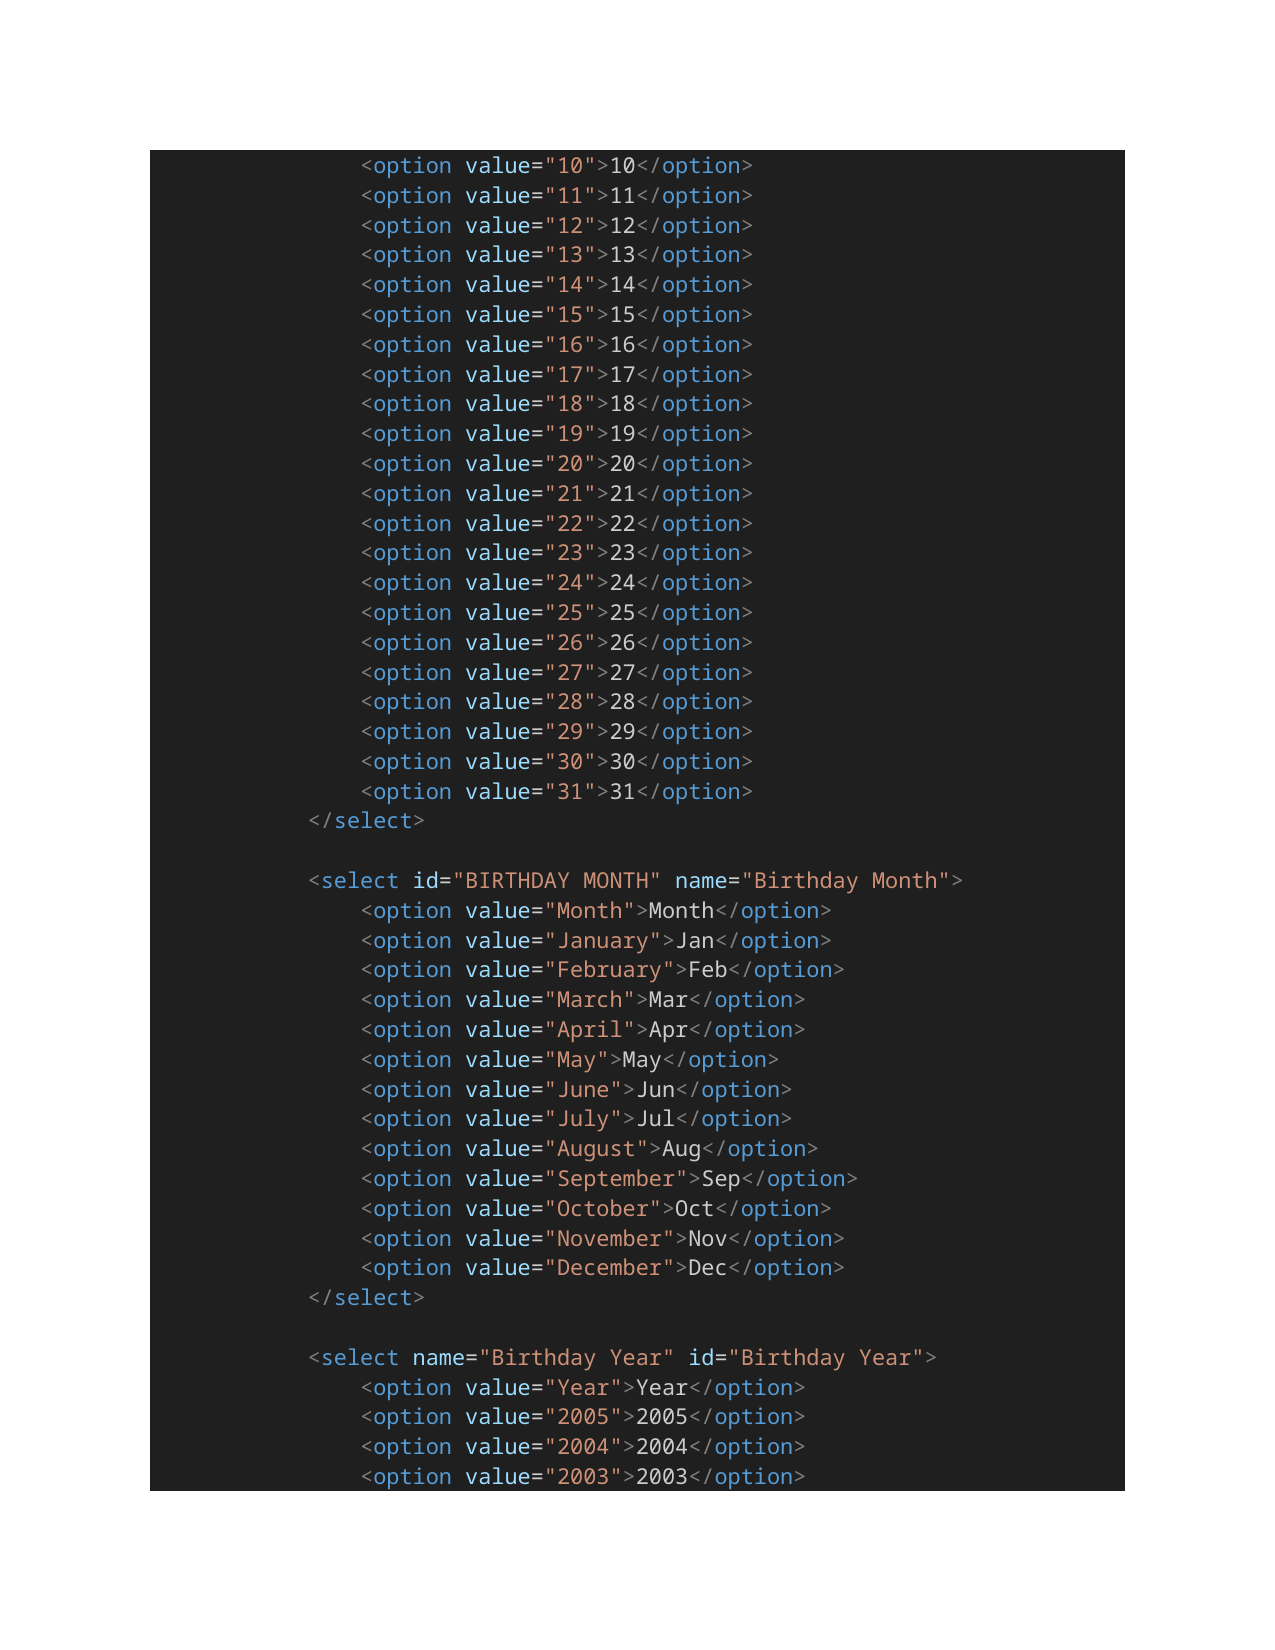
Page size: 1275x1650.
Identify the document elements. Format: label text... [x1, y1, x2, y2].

text <option value="October">Oct</option> [150, 1193, 1125, 1222]
text <option value="January">Jan</option> [150, 924, 1125, 954]
text </select> [150, 1282, 1125, 1312]
text <option value="10">10</option> [150, 150, 1125, 180]
text <option value="16">16</option> [150, 329, 1125, 358]
text <option value="December">Dec</option> [150, 1252, 1125, 1282]
text <option value="May">May</option> [150, 1044, 1125, 1073]
text <option value="11">11</option> [150, 180, 1125, 209]
text <option value="30">30</option> [150, 746, 1125, 776]
text <option value="26">26</option> [150, 627, 1125, 656]
text <option value="17">17</option> [150, 358, 1125, 388]
text <option value="2005">2005</option> [150, 1401, 1125, 1431]
text <option value="27">27</option> [150, 656, 1125, 686]
text </select> [150, 805, 1125, 835]
text <option value="31">31</option> [150, 776, 1125, 805]
text <option value="21">21</option> [150, 478, 1125, 507]
text <option value="Month">Month</option> [150, 895, 1125, 924]
text <option value="November">Nov</option> [150, 1222, 1125, 1252]
text <option value="14">14</option> [150, 269, 1125, 299]
text <option value="March">Mar</option> [150, 984, 1125, 1014]
text <option value="18">18</option> [150, 388, 1125, 418]
text <option value="Year">Year</option> [150, 1371, 1125, 1401]
text <option value="28">28</option> [150, 686, 1125, 716]
text <option value="13">13</option> [150, 239, 1125, 269]
text <option value="24">24</option> [150, 567, 1125, 597]
text <option value="25">25</option> [150, 597, 1125, 627]
text <select name="Birthday Year" id="Birthday Year"> [150, 1342, 1125, 1371]
text <option value="22">22</option> [150, 507, 1125, 537]
text <option value="29">29</option> [150, 716, 1125, 746]
text <option value="2003">2003</option> [150, 1461, 1125, 1491]
text <option value="15">15</option> [150, 299, 1125, 329]
text <option value="12">12</option> [150, 209, 1125, 239]
text <option value="April">Apr</option> [150, 1014, 1125, 1044]
text <option value="September">Sep</option> [150, 1163, 1125, 1193]
text <option value="20">20</option> [150, 448, 1125, 478]
text <option value="July">Jul</option> [150, 1103, 1125, 1133]
text <option value="23">23</option> [150, 537, 1125, 567]
text <option value="19">19</option> [150, 418, 1125, 448]
text <option value="June">Jun</option> [150, 1073, 1125, 1103]
text <option value="August">Aug</option> [150, 1133, 1125, 1163]
text <option value="February">Feb</option> [150, 954, 1125, 984]
text <option value="2004">2004</option> [150, 1431, 1125, 1461]
text <select id="BIRTHDAY MONTH" name="Birthday Month"> [150, 865, 1125, 895]
